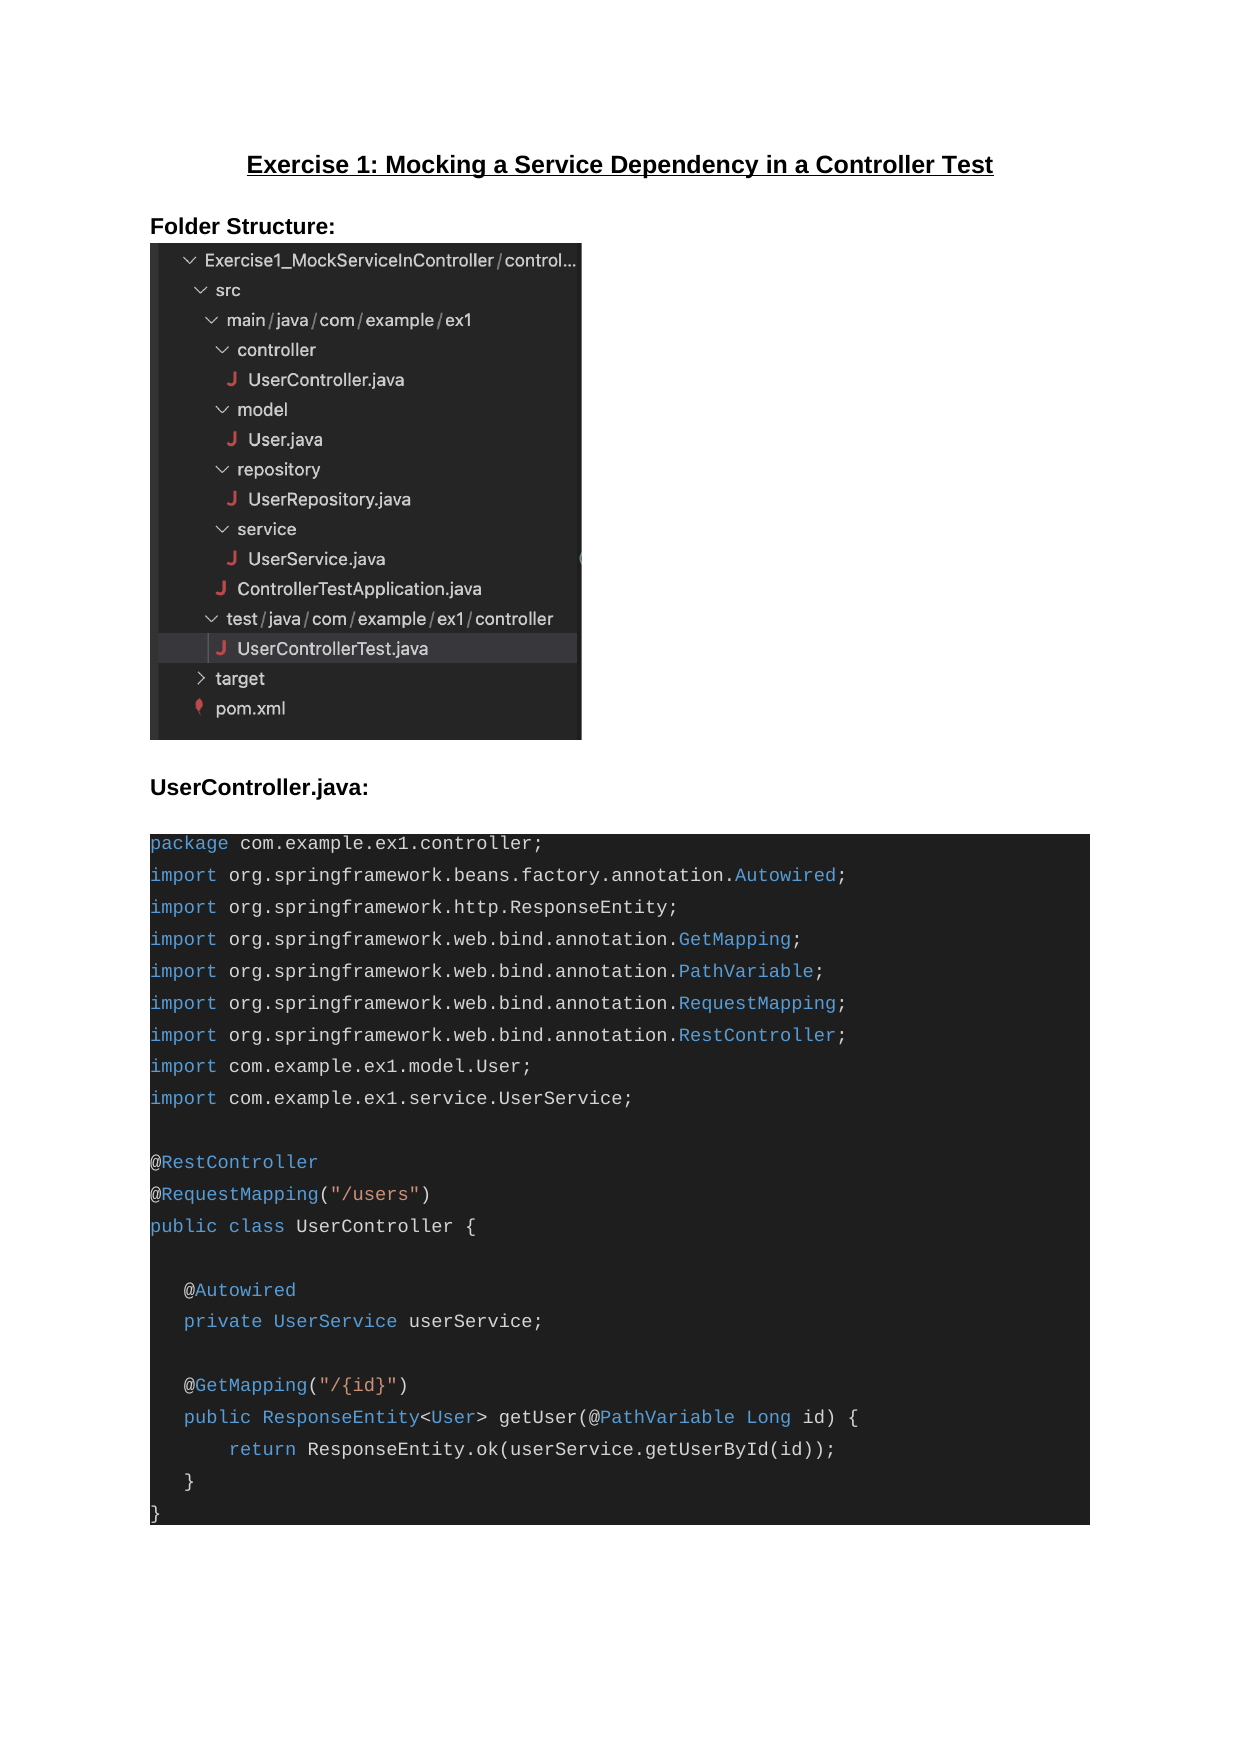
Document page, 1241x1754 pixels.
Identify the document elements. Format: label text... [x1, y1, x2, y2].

text import org.springframework.web.bind.annotation.GetMapping; [150, 930, 1090, 951]
text @Autowired [150, 1280, 1090, 1302]
text Folder Structure: [150, 213, 1090, 239]
text package com.example.ex1.controller; [150, 834, 1090, 855]
text private UserService userService; [150, 1312, 1090, 1333]
text } [150, 1472, 1090, 1493]
text } [150, 1503, 1090, 1525]
text import org.springframework.web.bind.annotation.RestController; [150, 1025, 1090, 1047]
text import com.example.ex1.service.UserService; [150, 1089, 1090, 1110]
text public ResponseEntity<User> getUser(@PathVariable Long id) { [150, 1408, 1090, 1429]
text @RestController [150, 1153, 1090, 1174]
text import org.springframework.web.bind.annotation.PathVariable; [150, 962, 1090, 983]
text import org.springframework.web.bind.annotation.RequestMapping; [150, 993, 1090, 1015]
text UserController.java: [150, 774, 1090, 800]
text import org.springframework.http.ResponseEntity; [150, 898, 1090, 919]
text @RequestMapping("/users") [150, 1185, 1090, 1206]
picture [150, 243, 582, 740]
text return ResponseEntity.ok(userService.getUserById(id)); [150, 1440, 1090, 1461]
text public class UserController { [150, 1217, 1090, 1238]
text @GetMapping("/{id}") [150, 1376, 1090, 1397]
text Exercise 1: Mocking a Service Dependency in a Controller Test [150, 150, 1090, 179]
text import org.springframework.beans.factory.annotation.Autowired; [150, 866, 1090, 887]
text import com.example.ex1.model.User; [150, 1057, 1090, 1078]
